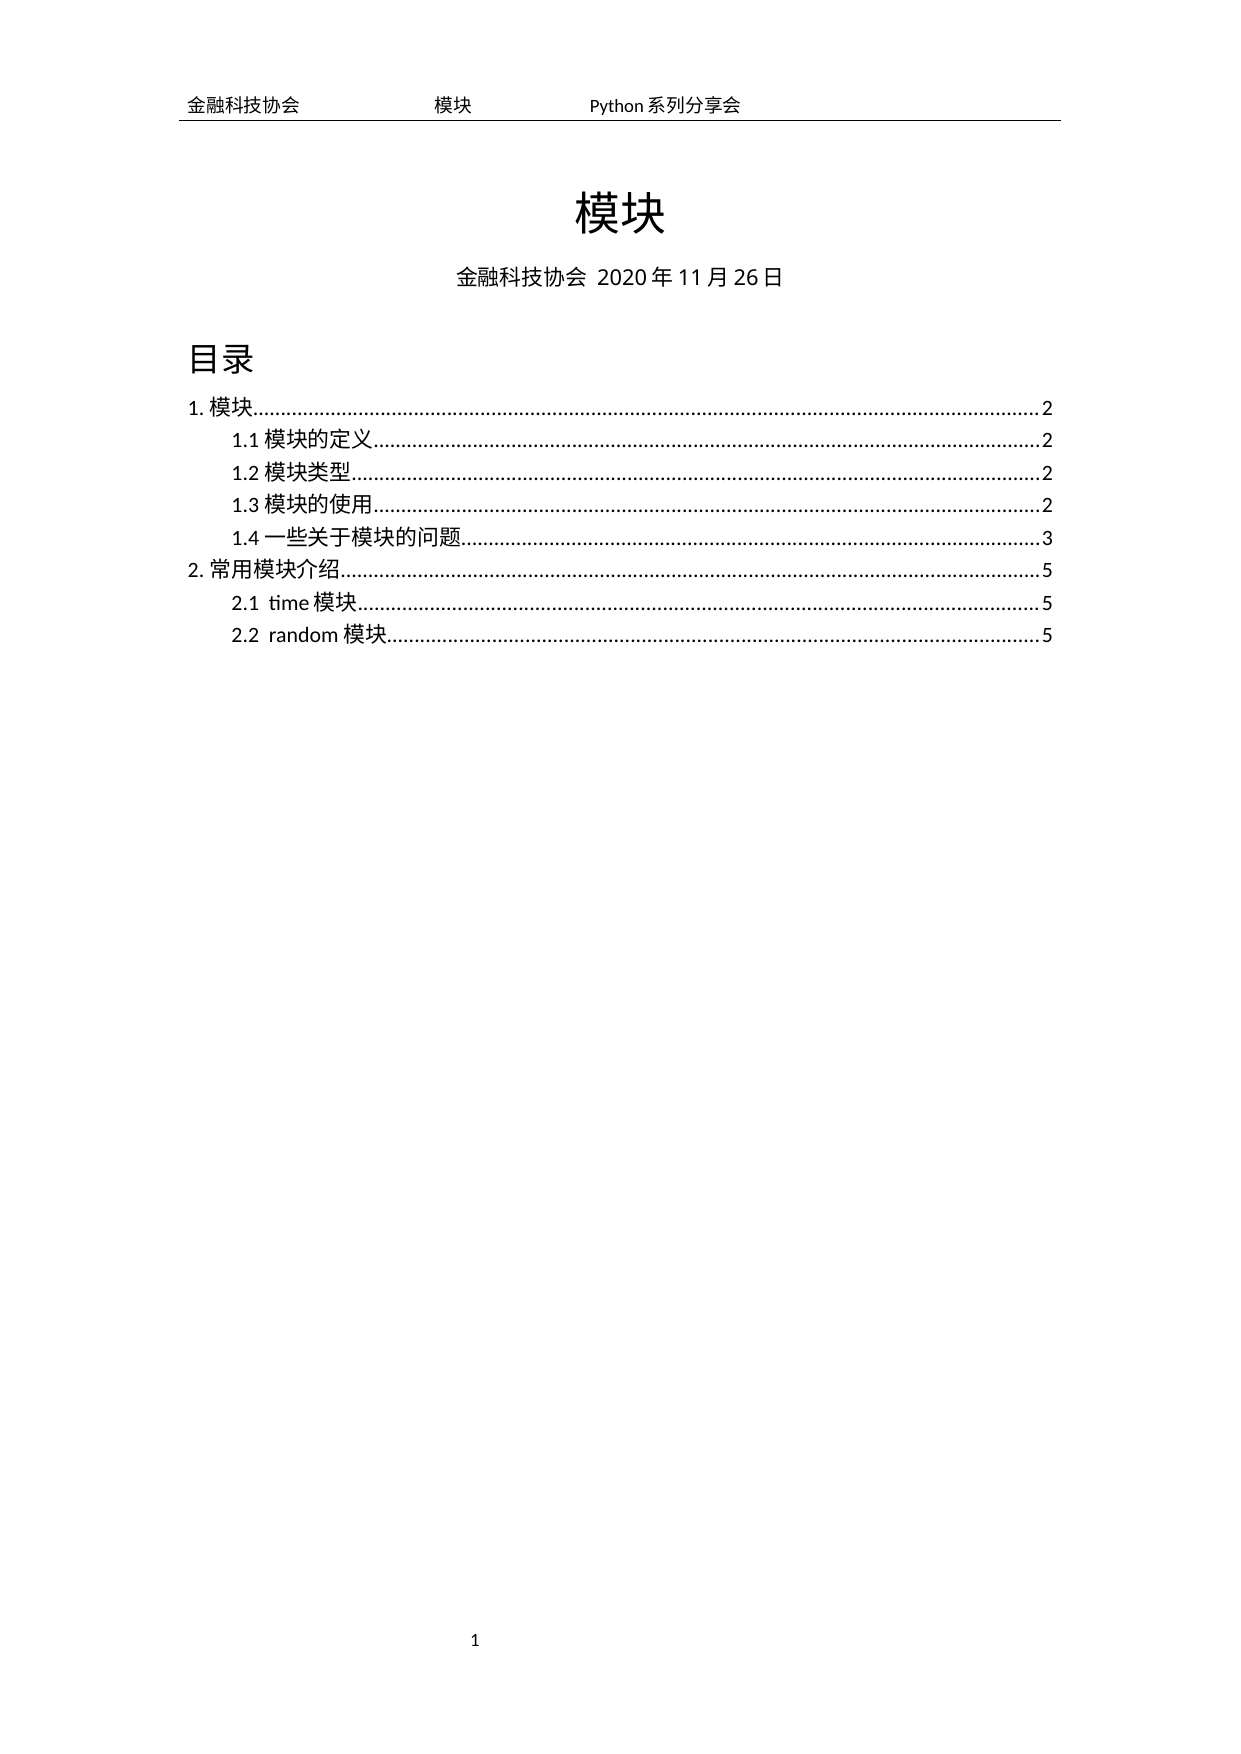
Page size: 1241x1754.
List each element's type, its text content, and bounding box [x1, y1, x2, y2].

text 模块 [187, 162, 1053, 259]
text 金融科技协会 2020年11月26日 [187, 259, 1053, 292]
